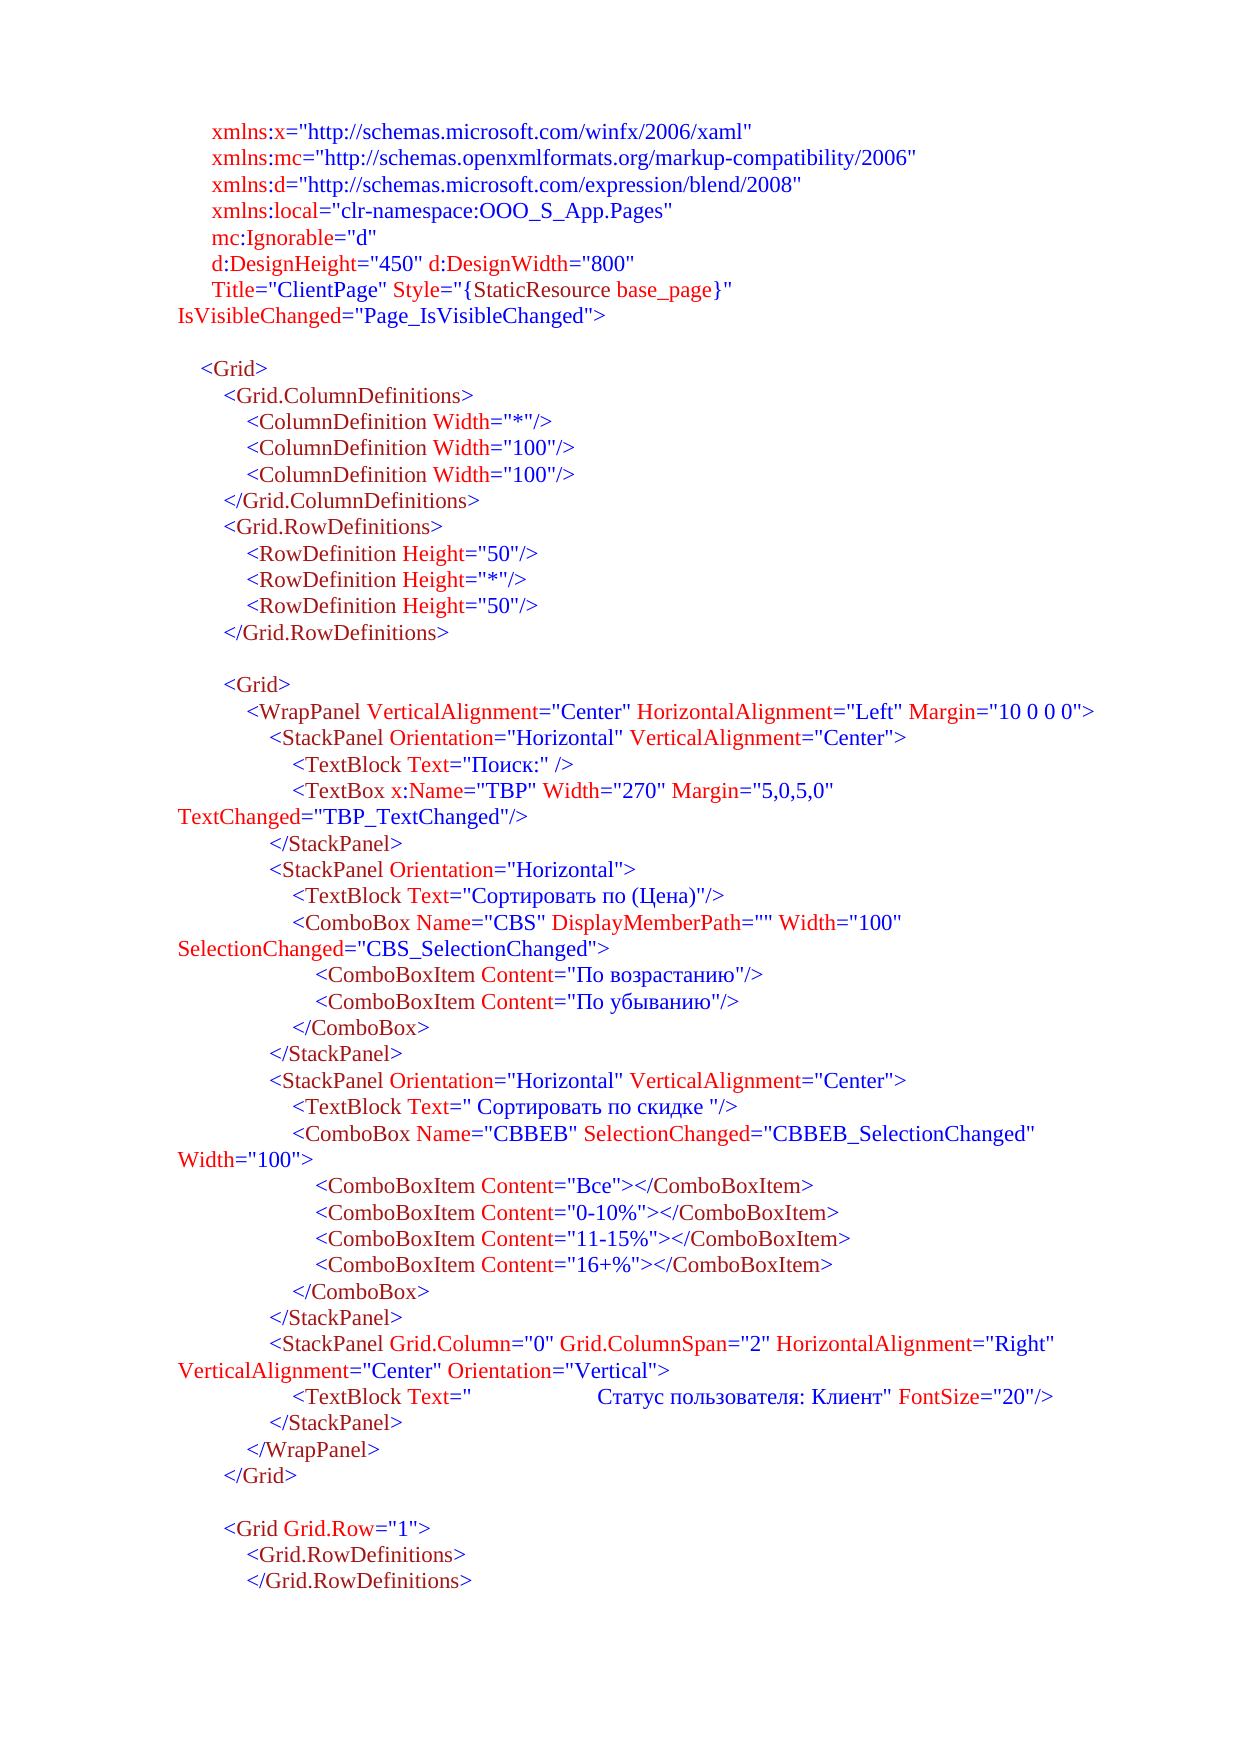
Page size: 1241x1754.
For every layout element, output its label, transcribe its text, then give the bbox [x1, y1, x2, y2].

text </StackPanel> [177, 830, 1152, 856]
text <TextBlock Text=" Сортировать по скидке "/> [177, 1093, 1152, 1119]
text <ComboBoxItem Content="16+%"></ComboBoxItem> [177, 1251, 1152, 1278]
text </ComboBox> [177, 1278, 1152, 1304]
text <ComboBoxItem Content="По убыванию"/> [177, 988, 1152, 1014]
text xmlns:d="http://schemas.microsoft.com/expression/blend/2008" [177, 171, 1152, 197]
text xmlns:x="http://schemas.microsoft.com/winfx/2006/xaml" [177, 118, 1152, 144]
text xmlns:local="clr-namespace:OOO_S_App.Pages" [177, 197, 1152, 223]
text <WrapPanel VerticalAlignment="Center" HorizontalAlignment="Left" Margin="10 0 0 0"> [177, 698, 1152, 724]
text <StackPanel Grid.Column="0" Grid.ColumnSpan="2" HorizontalAlignment="Right" VerticalAlignment="Center" Orientation="Vertical"> [177, 1330, 1152, 1383]
text <StackPanel Orientation="Horizontal"> [177, 856, 1152, 882]
text <ColumnDefinition Width="100"/> [177, 434, 1152, 461]
text <Grid.RowDefinitions> [177, 513, 1152, 540]
text <ComboBox Name="CBS" DisplayMemberPath="" Width="100" SelectionChanged="CBS_SelectionChanged"> [177, 909, 1152, 961]
text <TextBlock Text="Поиск:" /> [177, 751, 1152, 777]
text <ComboBoxItem Content="По возрастанию"/> [177, 961, 1152, 988]
text </StackPanel> [177, 1304, 1152, 1330]
text <ComboBoxItem Content="Все"></ComboBoxItem> [177, 1172, 1152, 1199]
text </StackPanel> [177, 1409, 1152, 1436]
text </Grid.RowDefinitions> [177, 1568, 1152, 1594]
text <TextBlock Text="Сортировать по (Цена)"/> [177, 882, 1152, 909]
text <TextBlock Text=" Статус пользователя: Клиент" FontSize="20"/> [177, 1383, 1152, 1409]
text <ComboBoxItem Content="0-10%"></ComboBoxItem> [177, 1199, 1152, 1225]
text mc:Ignorable="d" [177, 223, 1152, 250]
text <ColumnDefinition Width="100"/> [177, 461, 1152, 487]
text </Grid.RowDefinitions> [177, 619, 1152, 645]
text <RowDefinition Height="50"/> [177, 592, 1152, 619]
text <TextBox x:Name="TBP" Width="270" Margin="5,0,5,0" TextChanged="TBP_TextChanged"/> [177, 777, 1152, 830]
text d:DesignHeight="450" d:DesignWidth="800" [177, 250, 1152, 276]
text <Grid> [177, 355, 1152, 382]
text <RowDefinition Height="50"/> [177, 540, 1152, 566]
text <Grid.ColumnDefinitions> [177, 382, 1152, 408]
text xmlns:mc="http://schemas.openxmlformats.org/markup-compatibility/2006" [177, 144, 1152, 171]
text <Grid Grid.Row="1"> [177, 1515, 1152, 1541]
text </StackPanel> [177, 1041, 1152, 1067]
text <StackPanel Orientation="Horizontal" VerticalAlignment="Center"> [177, 724, 1152, 751]
text <ComboBox Name="CBBEB" SelectionChanged="CBBEB_SelectionChanged" Width="100"> [177, 1119, 1152, 1172]
text Title="ClientPage" Style="{StaticResource base_page}" IsVisibleChanged="Page_IsVisibleChanged"> [177, 276, 1152, 329]
text <StackPanel Orientation="Horizontal" VerticalAlignment="Center"> [177, 1067, 1152, 1093]
text <ComboBoxItem Content="11-15%"></ComboBoxItem> [177, 1225, 1152, 1251]
text <RowDefinition Height="*"/> [177, 566, 1152, 592]
text </Grid> [177, 1462, 1152, 1488]
text <Grid> [177, 672, 1152, 698]
text </WrapPanel> [177, 1436, 1152, 1462]
text <ColumnDefinition Width="*"/> [177, 408, 1152, 434]
text </Grid.ColumnDefinitions> [177, 487, 1152, 513]
text </ComboBox> [177, 1014, 1152, 1041]
text <Grid.RowDefinitions> [177, 1541, 1152, 1568]
